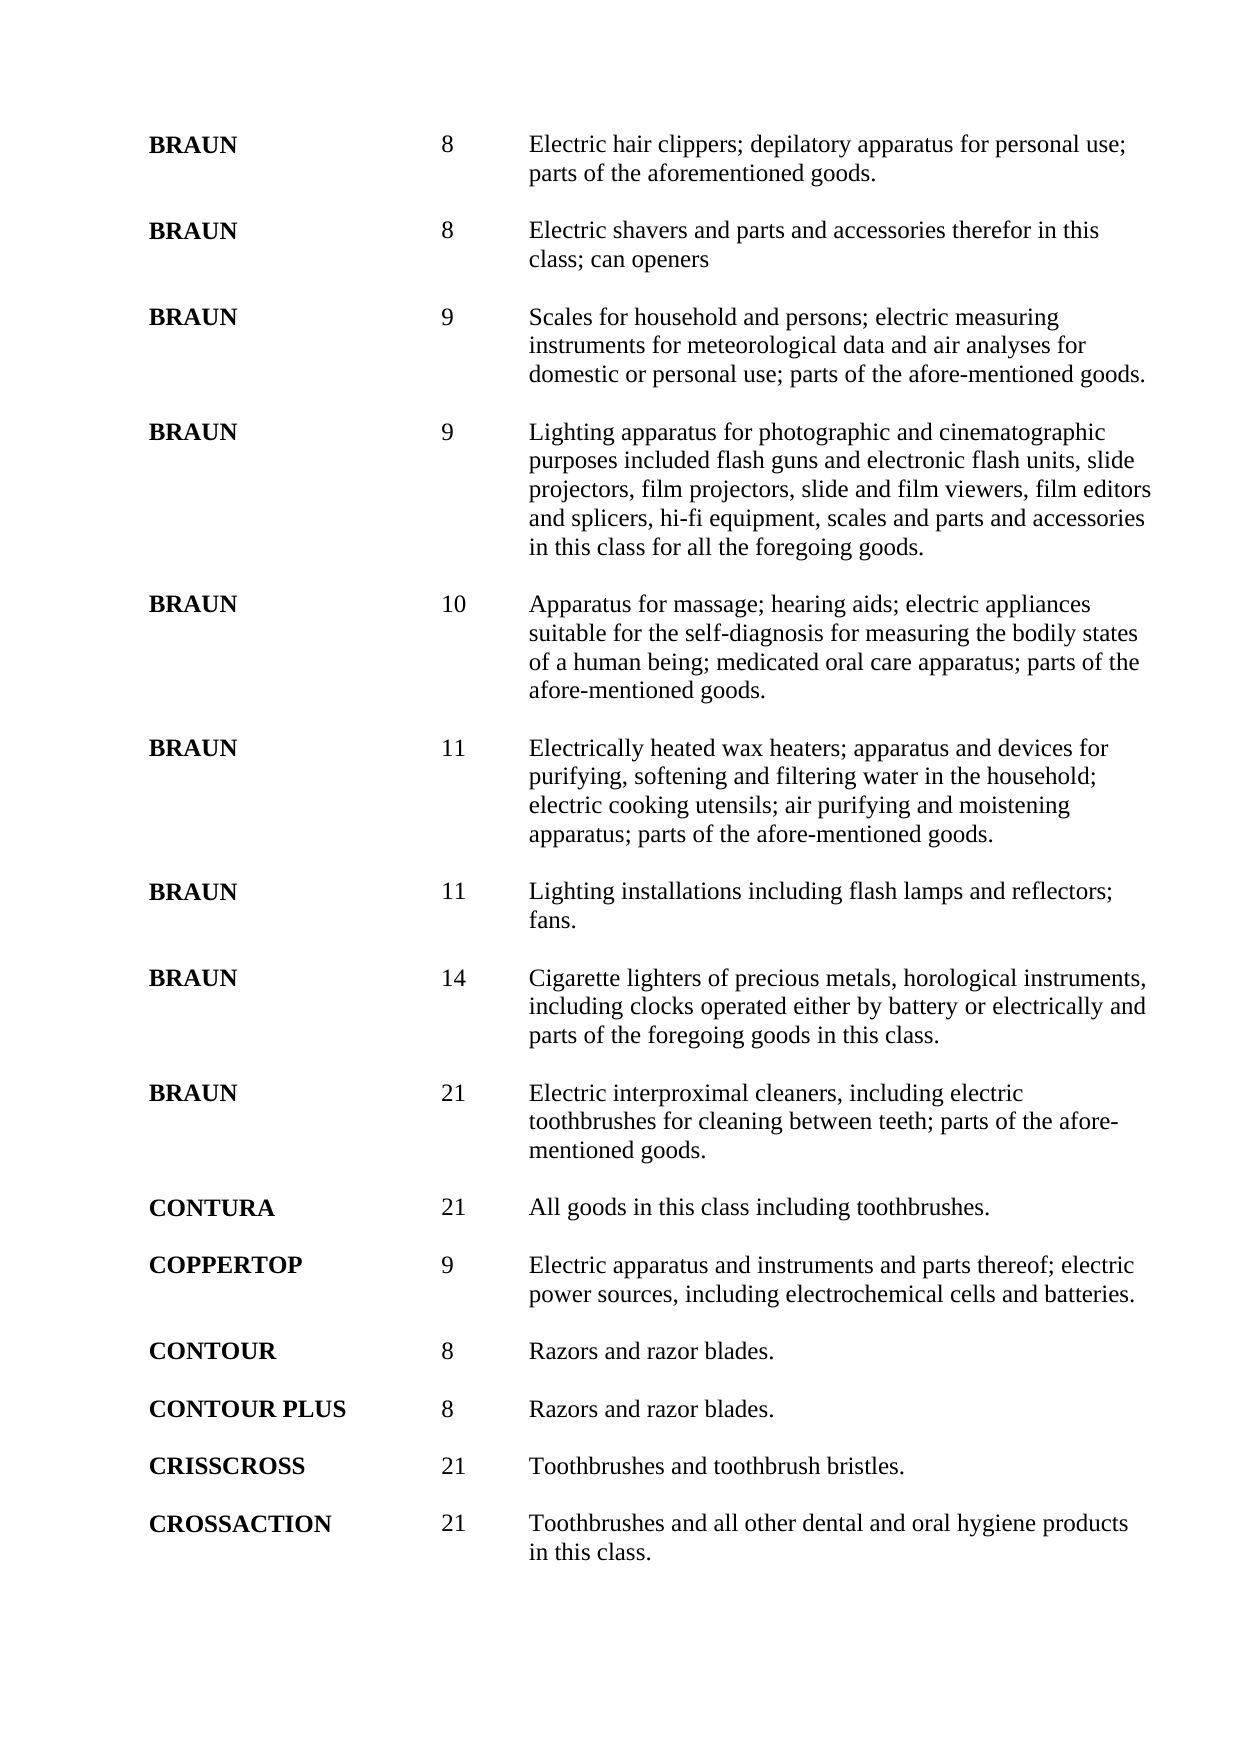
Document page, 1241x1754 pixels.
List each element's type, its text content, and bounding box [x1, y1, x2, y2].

table_cell COPPERTOP [143, 1237, 393, 1323]
table_cell 9 [394, 404, 497, 576]
table_cell Toothbrushes and toothbrush bristles. [497, 1438, 1157, 1495]
table_cell BRAUN [143, 576, 393, 719]
table_cell Razors and razor blades. [497, 1381, 1157, 1438]
table_header 8 [394, 131, 497, 202]
table_cell CONTOUR [143, 1323, 393, 1381]
table_cell Scales for household and persons; electric measuring instruments for meteorological data and air analyses for domestic or personal use; parts of the afore-mentioned goods. [497, 289, 1157, 403]
table_cell BRAUN [143, 950, 393, 1064]
table_cell BRAUN [143, 203, 393, 289]
table_cell CONTOUR PLUS [143, 1381, 393, 1438]
table_cell Apparatus for massage; hearing aids; electric appliances suitable for the self-diagnosis for measuring the bodily states of a human being; medicated oral care apparatus; parts of the afore-mentioned goods. [497, 576, 1157, 719]
table_cell Electrically heated wax heaters; apparatus and devices for purifying, softening and filtering water in the household; electric cooking utensils; air purifying and moistening apparatus; parts of the afore-mentioned goods. [497, 720, 1157, 863]
table_cell BRAUN [143, 720, 393, 863]
table_cell 11 [394, 720, 497, 863]
table_cell 21 [394, 1495, 497, 1567]
table_cell Electric interproximal cleaners, including electric toothbrushes for cleaning between teeth; parts of the afore- mentioned goods. [497, 1065, 1157, 1179]
table_cell 9 [394, 1237, 497, 1323]
table_cell 9 [394, 289, 497, 403]
table_cell BRAUN [143, 1065, 393, 1179]
table_cell Razors and razor blades. [497, 1323, 1157, 1381]
table_cell Lighting installations including flash lamps and reflectors; fans. [497, 863, 1157, 949]
table_header BRAUN [143, 131, 393, 202]
table_header Electric hair clippers; depilatory apparatus for personal use; parts of the aforementioned goods. [497, 131, 1157, 202]
table_cell 8 [394, 1323, 497, 1381]
table_cell CRISSCROSS [143, 1438, 393, 1495]
table_cell Electric shavers and parts and accessories therefor in this class; can openers [497, 203, 1157, 289]
table_cell Lighting apparatus for photographic and cinematographic purposes included flash guns and electronic flash units, slide projectors, film projectors, slide and film viewers, film editors and splicers, hi-fi equipment, scales and parts and accessories in this class for all the foregoing goods. [497, 404, 1157, 576]
table_cell CROSSACTION [143, 1495, 393, 1567]
table_cell CONTURA [143, 1179, 393, 1237]
table_cell 14 [394, 950, 497, 1064]
table_cell 10 [394, 576, 497, 719]
table_cell 21 [394, 1438, 497, 1495]
table_cell Electric apparatus and instruments and parts thereof; electric power sources, including electrochemical cells and batteries. [497, 1237, 1157, 1323]
table_cell Cigarette lighters of precious metals, horological instruments, including clocks operated either by battery or electrically and parts of the foregoing goods in this class. [497, 950, 1157, 1064]
table_cell BRAUN [143, 404, 393, 576]
table_cell BRAUN [143, 863, 393, 949]
table_cell 11 [394, 863, 497, 949]
table_cell 8 [394, 1381, 497, 1438]
table_cell Toothbrushes and all other dental and oral hygiene products in this class. [497, 1495, 1157, 1567]
table_cell BRAUN [143, 289, 393, 403]
table_cell 21 [394, 1065, 497, 1179]
table_cell 8 [394, 203, 497, 289]
table_cell All goods in this class including toothbrushes. [497, 1179, 1157, 1237]
table_cell 21 [394, 1179, 497, 1237]
